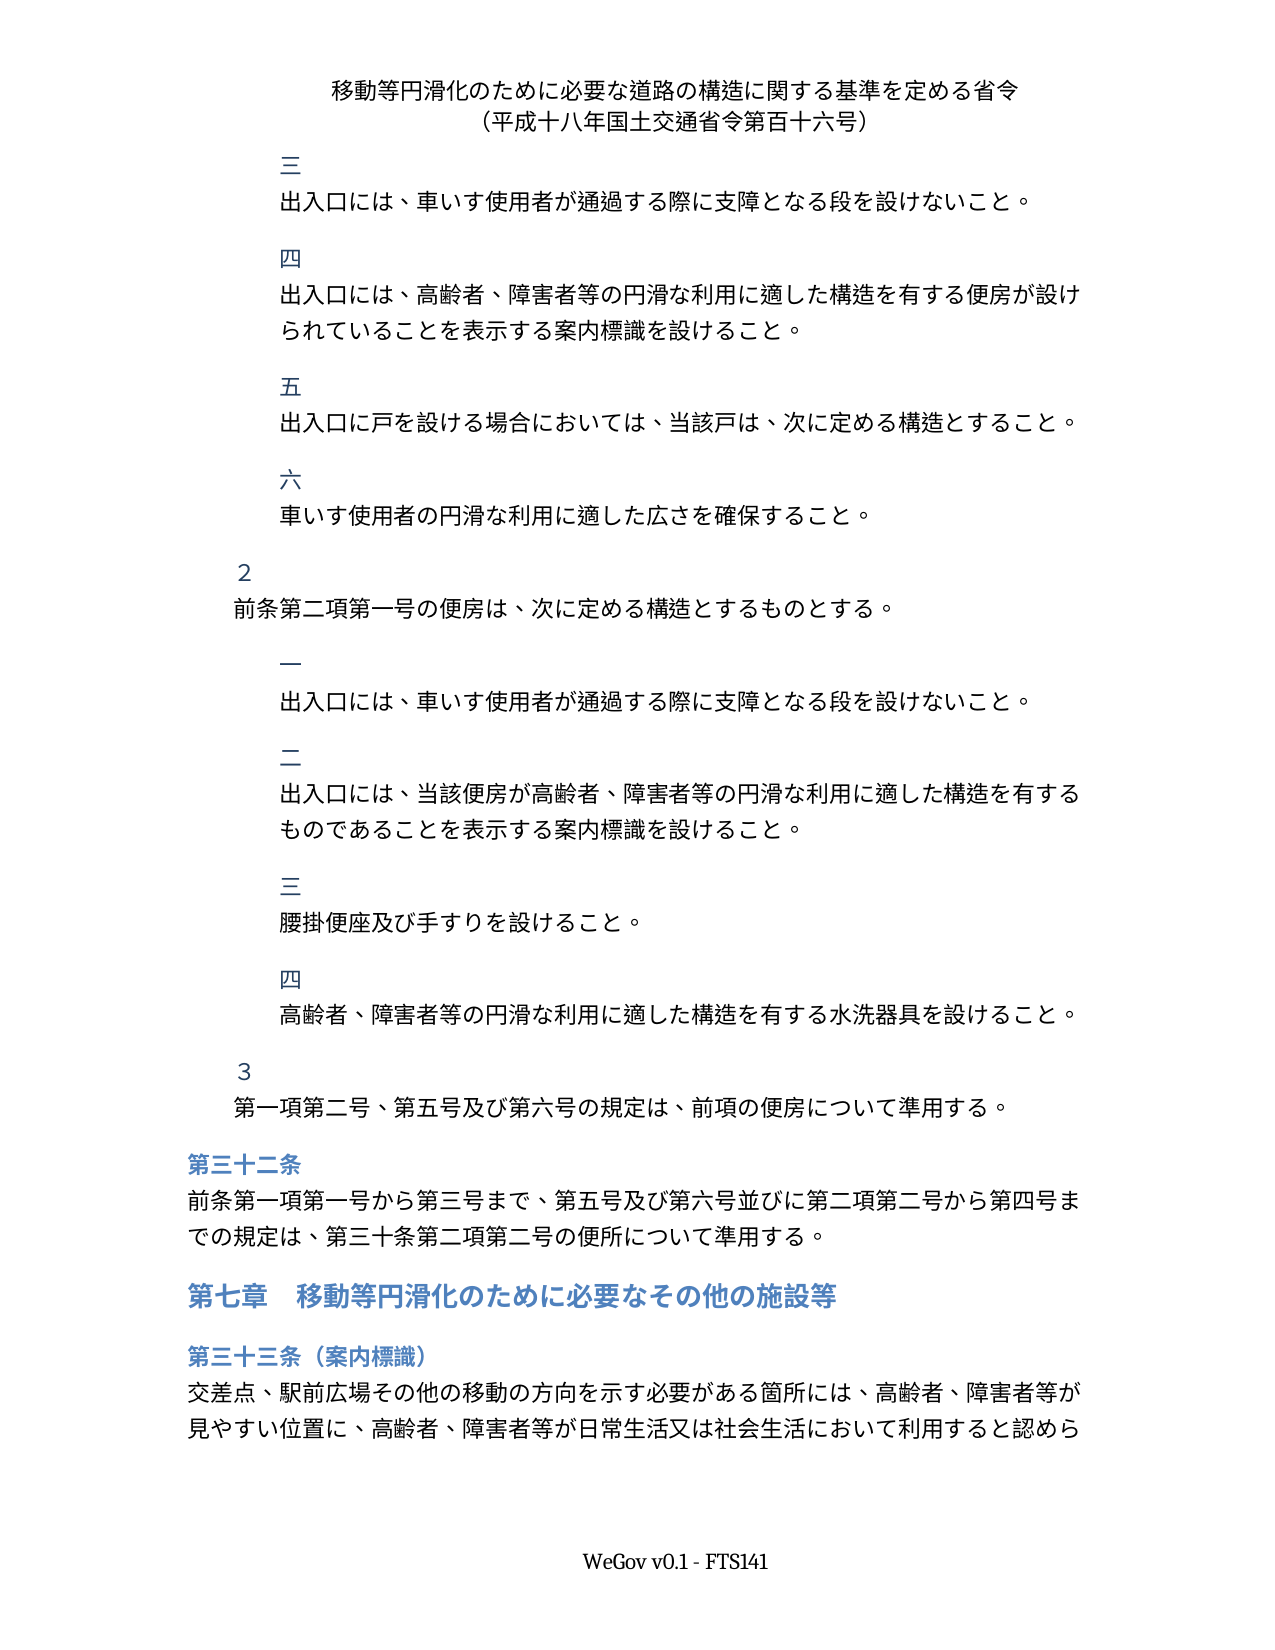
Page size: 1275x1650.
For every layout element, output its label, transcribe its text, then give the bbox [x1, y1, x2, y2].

subtitle 五 [279, 371, 1087, 403]
text 高齢者、障害者等の円滑な利用に適した構造を有する水洗器具を設けること。 [279, 999, 1087, 1031]
subtitle ３ [233, 1056, 1087, 1087]
subtitle 四 [279, 963, 1087, 995]
text 第一項第二号、第五号及び第六号の規定は、前項の便房について準用する。 [233, 1092, 1087, 1123]
subtitle 二 [279, 742, 1087, 773]
subtitle 三 [279, 150, 1087, 181]
subtitle 第三十三条（案内標識） [187, 1341, 1087, 1372]
text 前条第二項第一号の便房は、次に定める構造とするものとする。 [233, 593, 1087, 624]
text 出入口に戸を設ける場合においては、当該戸は、次に定める構造とすること。 [279, 407, 1087, 438]
text 腰掛便座及び手すりを設けること。 [279, 907, 1087, 938]
text 出入口には、当該便房が高齢者、障害者等の円滑な利用に適した構造を有するものであることを表示する案内標識を設けること。 [279, 778, 1087, 845]
text 出入口には、車いす使用者が通過する際に支障となる段を設けないこと。 [279, 685, 1087, 717]
subtitle 第七章 移動等円滑化のために必要なその他の施設等 [187, 1278, 1087, 1314]
text 出入口には、車いす使用者が通過する際に支障となる段を設けないこと。 [279, 186, 1087, 217]
text 出入口には、高齢者、障害者等の円滑な利用に適した構造を有する便房が設けられていることを表示する案内標識を設けること。 [279, 279, 1087, 346]
subtitle 三 [279, 871, 1087, 902]
subtitle ２ [233, 557, 1087, 588]
subtitle 四 [279, 243, 1087, 274]
subtitle 第三十二条 [187, 1149, 1087, 1180]
text 車いす使用者の円滑な利用に適した広さを確保すること。 [279, 500, 1087, 531]
text 前条第一項第一号から第三号まで、第五号及び第六号並びに第二項第二号から第四号までの規定は、第三十条第二項第二号の便所について準用する。 [187, 1185, 1087, 1252]
subtitle 一 [279, 649, 1087, 681]
text 交差点、駅前広場その他の移動の方向を示す必要がある箇所には、高齢者、障害者等が見やすい位置に、高齢者、障害者等が日常生活又は社会生活において利用すると認められる官公庁施設、福祉施設その他の施設及びエレベーターその他の移動等円滑化のために必要な施設の案内標識を設けるものとする。 [187, 1377, 1087, 1444]
subtitle 六 [279, 464, 1087, 495]
